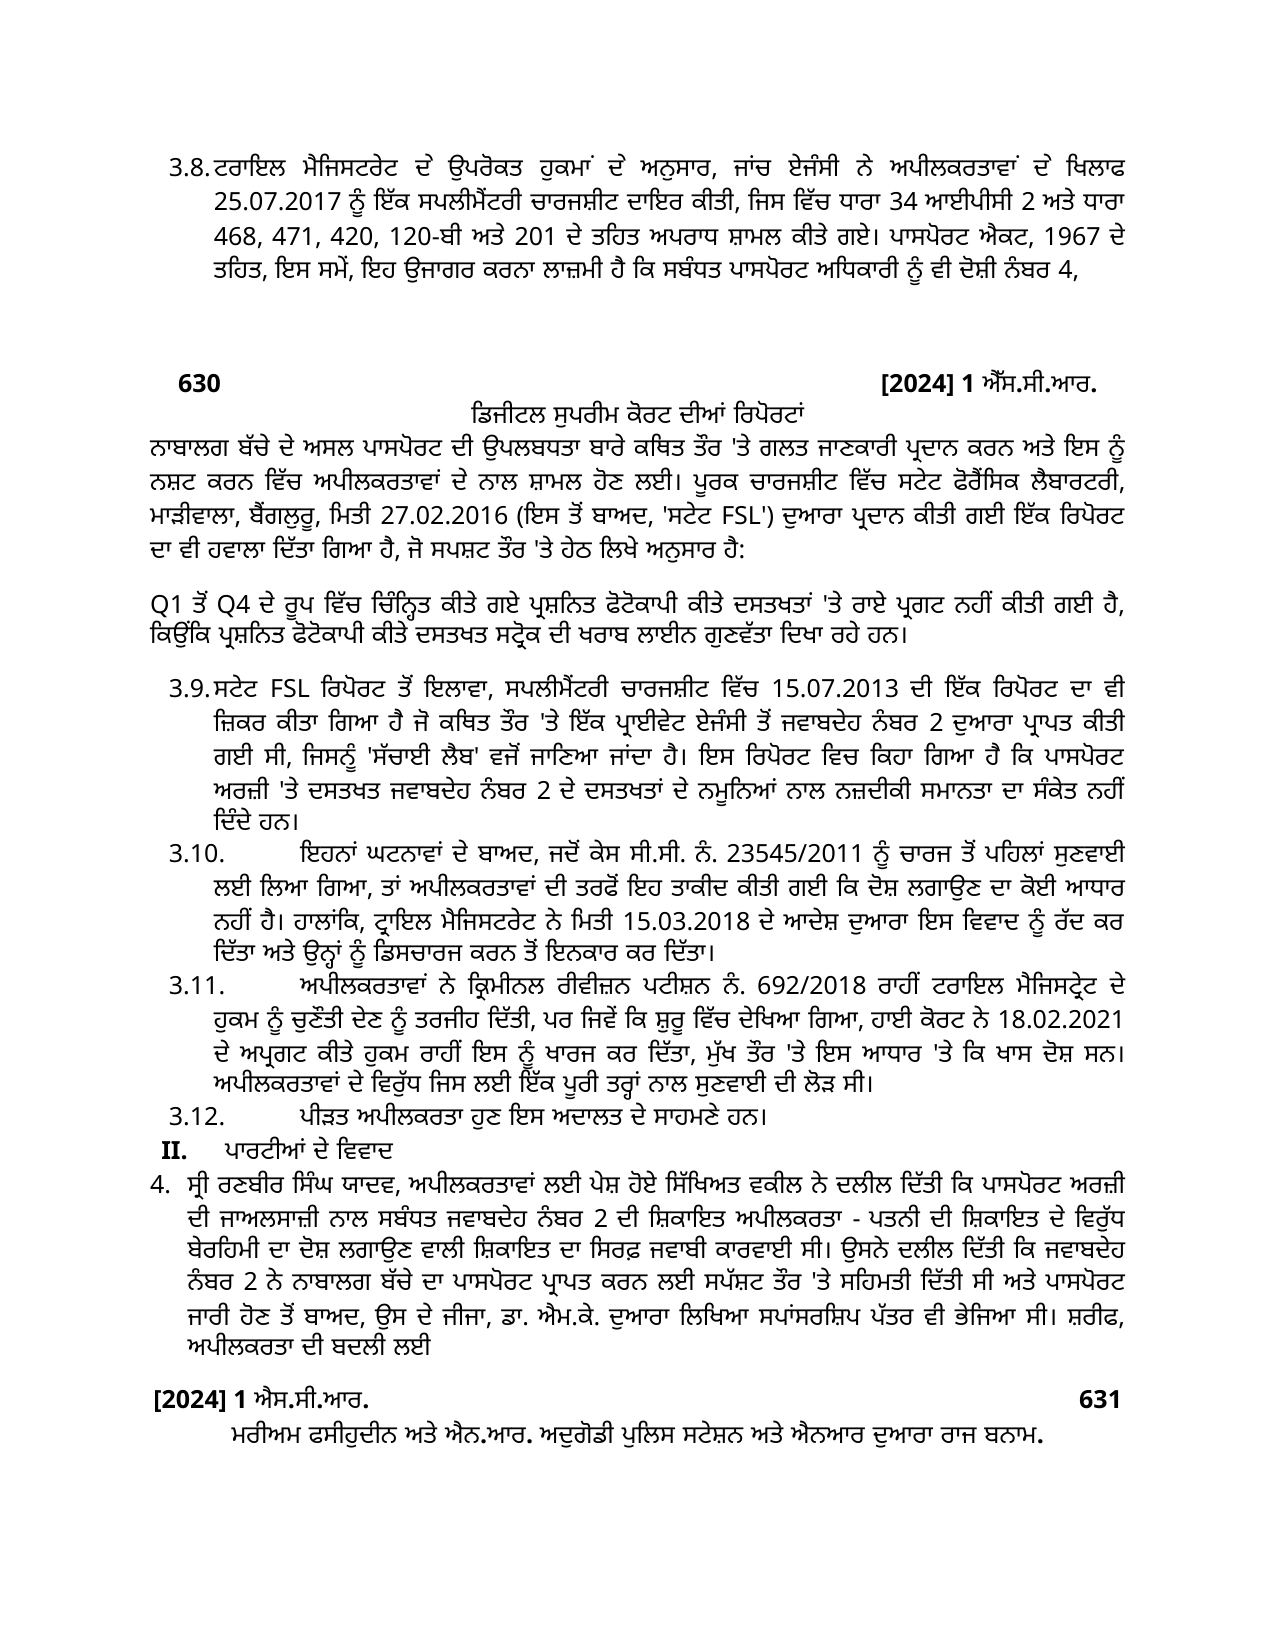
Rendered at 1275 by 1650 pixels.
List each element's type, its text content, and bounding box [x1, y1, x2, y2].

text [2024] 1 ਐਸ.ਸੀ.ਆਰ. 631 [150, 1382, 1125, 1416]
text ਨਾਬਾਲਗ ਬੱਚੇ ਦੇ ਅਸਲ ਪਾਸਪੋਰਟ ਦੀ ਉਪਲਬਧਤਾ ਬਾਰੇ ਕਥਿਤ ਤੌਰ 'ਤੇ ਗਲਤ ਜਾਣਕਾਰੀ ਪ੍ਰਦਾਨ ਕਰਨ ਅਤੇ ਇਸ ਨੂੰ ਨਸ਼ਟ ਕਰਨ ਵਿੱਚ ਅਪੀਲਕਰਤਾਵਾਂ ਦੇ ਨਾਲ ਸ਼ਾਮਲ ਹੋਣ ਲਈ। ਪੂਰਕ ਚਾਰਜਸ਼ੀਟ ਵਿੱਚ ਸਟੇਟ ਫੋਰੈਂਸਿਕ ਲੈਬਾਰਟਰੀ, ਮਾੜੀਵਾਲਾ, ਬੈਂਗਲੁਰੂ, ਮਿਤੀ 27.02.2016 (ਇਸ ਤੋਂ ਬਾਅਦ, 'ਸਟੇਟ FSL') ਦੁਆਰਾ ਪ੍ਰਦਾਨ ਕੀਤੀ ਗਈ ਇੱਕ ਰਿਪੋਰਟ ਦਾ ਵੀ ਹਵਾਲਾ ਦਿੱਤਾ ਗਿਆ ਹੈ, ਜੋ ਸਪਸ਼ਟ ਤੌਰ 'ਤੇ ਹੇਠ ਲਿਖੇ ਅਨੁਸਾਰ ਹੈ: [150, 429, 1125, 566]
list ਪੀੜਤ ਅਪੀਲਕਰਤਾ ਹੁਣ ਇਸ ਅਦਾਲਤ ਦੇ ਸਾਹਮਣੇ ਹਨ। [169, 1099, 1125, 1133]
list ਟਰਾਇਲ ਮੈਜਿਸਟਰੇਟ ਦੇ ਉਪਰੋਕਤ ਹੁਕਮਾਂ ਦੇ ਅਨੁਸਾਰ, ਜਾਂਚ ਏਜੰਸੀ ਨੇ ਅਪੀਲਕਰਤਾਵਾਂ ਦੇ ਖਿਲਾਫ 25.07.2017 ਨੂੰ ਇੱਕ ਸਪਲੀਮੈਂਟਰੀ ਚਾਰਜਸ਼ੀਟ ਦਾਇਰ ਕੀਤੀ, ਜਿਸ ਵਿੱਚ ਧਾਰਾ 34 ਆਈਪੀਸੀ 2 ਅਤੇ ਧਾਰਾ 468, 471, 420, 120-ਬੀ ਅਤੇ 201 ਦੇ ਤਹਿਤ ਅਪਰਾਧ ਸ਼ਾਮਲ ਕੀਤੇ ਗਏ। ਪਾਸਪੋਰਟ ਐਕਟ, 1967 ਦੇ ਤਹਿਤ, ਇਸ ਸਮੇਂ, ਇਹ ਉਜਾਗਰ ਕਰਨਾ ਲਾਜ਼ਮੀ ਹੈ ਕਿ ਸਬੰਧਤ ਪਾਸਪੋਰਟ ਅਧਿਕਾਰੀ ਨੂੰ ਵੀ ਦੋਸ਼ੀ ਨੰਬਰ 4, [169, 150, 1125, 286]
text ਮਰੀਅਮ ਫਸੀਹੁਦੀਨ ਅਤੇ ਐਨ.ਆਰ. ਅਦੁਗੋਡੀ ਪੁਲਿਸ ਸਟੇਸ਼ਨ ਅਤੇ ਐਨਆਰ ਦੁਆਰਾ ਰਾਜ ਬਨਾਮ. [150, 1416, 1125, 1450]
list ਅਪੀਲਕਰਤਾਵਾਂ ਨੇ ਕ੍ਰਿਮੀਨਲ ਰੀਵੀਜ਼ਨ ਪਟੀਸ਼ਨ ਨੰ. 692/2018 ਰਾਹੀਂ ਟਰਾਇਲ ਮੈਜਿਸਟ੍ਰੇਟ ਦੇ ਹੁਕਮ ਨੂੰ ਚੁਣੌਤੀ ਦੇਣ ਨੂੰ ਤਰਜੀਹ ਦਿੱਤੀ, ਪਰ ਜਿਵੇਂ ਕਿ ਸ਼ੁਰੂ ਵਿੱਚ ਦੇਖਿਆ ਗਿਆ, ਹਾਈ ਕੋਰਟ ਨੇ 18.02.2021 ਦੇ ਅਪ੍ਰਗਟ ਕੀਤੇ ਹੁਕਮ ਰਾਹੀਂ ਇਸ ਨੂੰ ਖਾਰਜ ਕਰ ਦਿੱਤਾ, ਮੁੱਖ ਤੌਰ 'ਤੇ ਇਸ ਆਧਾਰ 'ਤੇ ਕਿ ਖਾਸ ਦੋਸ਼ ਸਨ। ਅਪੀਲਕਰਤਾਵਾਂ ਦੇ ਵਿਰੁੱਧ ਜਿਸ ਲਈ ਇੱਕ ਪੂਰੀ ਤਰ੍ਹਾਂ ਨਾਲ ਸੁਣਵਾਈ ਦੀ ਲੋੜ ਸੀ। [169, 967, 1125, 1099]
text ਡਿਜੀਟਲ ਸੁਪਰੀਮ ਕੋਰਟ ਦੀਆਂ ਰਿਪੋਰਟਾਂ [150, 400, 1125, 429]
list ਸਟੇਟ FSL ਰਿਪੋਰਟ ਤੋਂ ਇਲਾਵਾ, ਸਪਲੀਮੈਂਟਰੀ ਚਾਰਜਸ਼ੀਟ ਵਿੱਚ 15.07.2013 ਦੀ ਇੱਕ ਰਿਪੋਰਟ ਦਾ ਵੀ ਜ਼ਿਕਰ ਕੀਤਾ ਗਿਆ ਹੈ ਜੋ ਕਥਿਤ ਤੌਰ 'ਤੇ ਇੱਕ ਪ੍ਰਾਈਵੇਟ ਏਜੰਸੀ ਤੋਂ ਜਵਾਬਦੇਹ ਨੰਬਰ 2 ਦੁਆਰਾ ਪ੍ਰਾਪਤ ਕੀਤੀ ਗਈ ਸੀ, ਜਿਸਨੂੰ 'ਸੱਚਾਈ ਲੈਬ' ਵਜੋਂ ਜਾਣਿਆ ਜਾਂਦਾ ਹੈ। ਇਸ ਰਿਪੋਰਟ ਵਿਚ ਕਿਹਾ ਗਿਆ ਹੈ ਕਿ ਪਾਸਪੋਰਟ ਅਰਜ਼ੀ 'ਤੇ ਦਸਤਖਤ ਜਵਾਬਦੇਹ ਨੰਬਰ 2 ਦੇ ਦਸਤਖਤਾਂ ਦੇ ਨਮੂਨਿਆਂ ਨਾਲ ਨਜ਼ਦੀਕੀ ਸਮਾਨਤਾ ਦਾ ਸੰਕੇਤ ਨਹੀਂ ਦਿੰਦੇ ਹਨ। [169, 671, 1125, 836]
list ਸ੍ਰੀ ਰਣਬੀਰ ਸਿੰਘ ਯਾਦਵ, ਅਪੀਲਕਰਤਾਵਾਂ ਲਈ ਪੇਸ਼ ਹੋਏ ਸਿੱਖਿਅਤ ਵਕੀਲ ਨੇ ਦਲੀਲ ਦਿੱਤੀ ਕਿ ਪਾਸਪੋਰਟ ਅਰਜ਼ੀ ਦੀ ਜਾਅਲਸਾਜ਼ੀ ਨਾਲ ਸਬੰਧਤ ਜਵਾਬਦੇਹ ਨੰਬਰ 2 ਦੀ ਸ਼ਿਕਾਇਤ ਅਪੀਲਕਰਤਾ - ਪਤਨੀ ਦੀ ਸ਼ਿਕਾਇਤ ਦੇ ਵਿਰੁੱਧ ਬੇਰਹਿਮੀ ਦਾ ਦੋਸ਼ ਲਗਾਉਣ ਵਾਲੀ ਸ਼ਿਕਾਇਤ ਦਾ ਸਿਰਫ਼ ਜਵਾਬੀ ਕਾਰਵਾਈ ਸੀ। ਉਸਨੇ ਦਲੀਲ ਦਿੱਤੀ ਕਿ ਜਵਾਬਦੇਹ ਨੰਬਰ 2 ਨੇ ਨਾਬਾਲਗ ਬੱਚੇ ਦਾ ਪਾਸਪੋਰਟ ਪ੍ਰਾਪਤ ਕਰਨ ਲਈ ਸਪੱਸ਼ਟ ਤੌਰ 'ਤੇ ਸਹਿਮਤੀ ਦਿੱਤੀ ਸੀ ਅਤੇ ਪਾਸਪੋਰਟ ਜਾਰੀ ਹੋਣ ਤੋਂ ਬਾਅਦ, ਉਸ ਦੇ ਜੀਜਾ, ਡਾ. ਐਮ.ਕੇ. ਦੁਆਰਾ ਲਿਖਿਆ ਸਪਾਂਸਰਸ਼ਿਪ ਪੱਤਰ ਵੀ ਭੇਜਿਆ ਸੀ। ਸ਼ਰੀਫ, ਅਪੀਲਕਰਤਾ ਦੀ ਬਦਲੀ ਲਈ [150, 1167, 1125, 1361]
list ਪਾਰਟੀਆਂ ਦੇ ਵਿਵਾਦ [187, 1133, 1125, 1167]
list ਇਹਨਾਂ ਘਟਨਾਵਾਂ ਦੇ ਬਾਅਦ, ਜਦੋਂ ਕੇਸ ਸੀ.ਸੀ. ਨੰ. 23545/2011 ਨੂੰ ਚਾਰਜ ਤੋਂ ਪਹਿਲਾਂ ਸੁਣਵਾਈ ਲਈ ਲਿਆ ਗਿਆ, ਤਾਂ ਅਪੀਲਕਰਤਾਵਾਂ ਦੀ ਤਰਫੋਂ ਇਹ ਤਾਕੀਦ ਕੀਤੀ ਗਈ ਕਿ ਦੋਸ਼ ਲਗਾਉਣ ਦਾ ਕੋਈ ਆਧਾਰ ਨਹੀਂ ਹੈ। ਹਾਲਾਂਕਿ, ਟ੍ਰਾਇਲ ਮੈਜਿਸਟਰੇਟ ਨੇ ਮਿਤੀ 15.03.2018 ਦੇ ਆਦੇਸ਼ ਦੁਆਰਾ ਇਸ ਵਿਵਾਦ ਨੂੰ ਰੱਦ ਕਰ ਦਿੱਤਾ ਅਤੇ ਉਨ੍ਹਾਂ ਨੂੰ ਡਿਸਚਾਰਜ ਕਰਨ ਤੋਂ ਇਨਕਾਰ ਕਰ ਦਿੱਤਾ। [169, 836, 1125, 967]
text Q1 ਤੋਂ Q4 ਦੇ ਰੂਪ ਵਿੱਚ ਚਿੰਨ੍ਹਿਤ ਕੀਤੇ ਗਏ ਪ੍ਰਸ਼ਨਿਤ ਫੋਟੋਕਾਪੀ ਕੀਤੇ ਦਸਤਖਤਾਂ 'ਤੇ ਰਾਏ ਪ੍ਰਗਟ ਨਹੀਂ ਕੀਤੀ ਗਈ ਹੈ, ਕਿਉਂਕਿ ਪ੍ਰਸ਼ਨਿਤ ਫੋਟੋਕਾਪੀ ਕੀਤੇ ਦਸਤਖਤ ਸਟ੍ਰੋਕ ਦੀ ਖਰਾਬ ਲਾਈਨ ਗੁਣਵੱਤਾ ਦਿਖਾ ਰਹੇ ਹਨ। [150, 586, 1125, 650]
text 630 [2024] 1 ਐੱਸ.ਸੀ.ਆਰ. [150, 366, 1125, 400]
